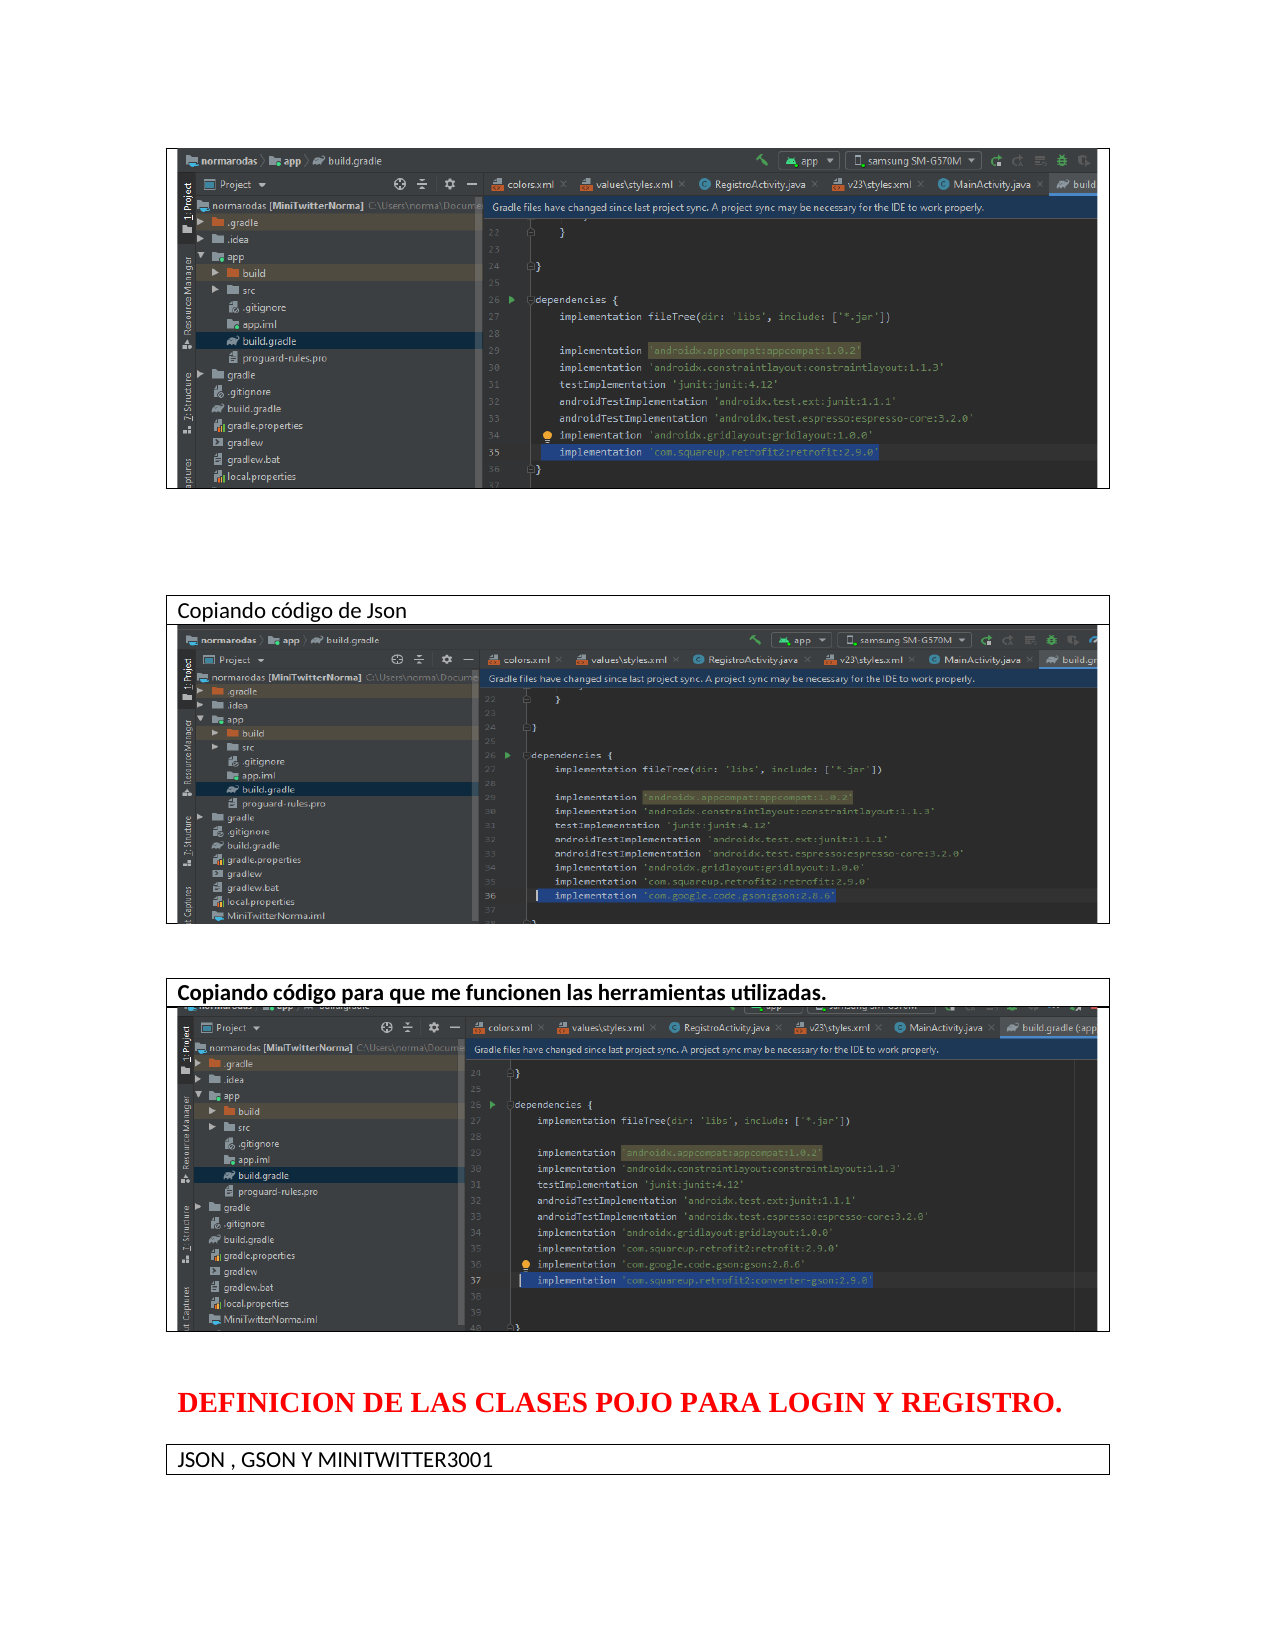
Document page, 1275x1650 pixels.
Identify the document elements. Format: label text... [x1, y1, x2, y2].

table_cell [167, 625, 177, 923]
table_header Copiando código para que me funcionen las herramientas utilizadas. [167, 979, 1109, 1006]
table_cell [1098, 625, 1109, 923]
table_header Copiando código de Json [167, 596, 1109, 624]
table_cell [167, 149, 177, 488]
picture [177, 625, 1098, 924]
table_cell [1098, 1008, 1109, 1331]
picture [177, 1007, 1098, 1331]
table_header JSON , GSON Y MINITWITTER3001 [167, 1445, 1109, 1473]
picture [177, 148, 1098, 488]
table_cell [167, 1008, 177, 1331]
text DEFINICION DE LAS CLASES POJO PARA LOGIN Y REGISTRO. [177, 1385, 1098, 1418]
table_cell [1098, 149, 1109, 488]
